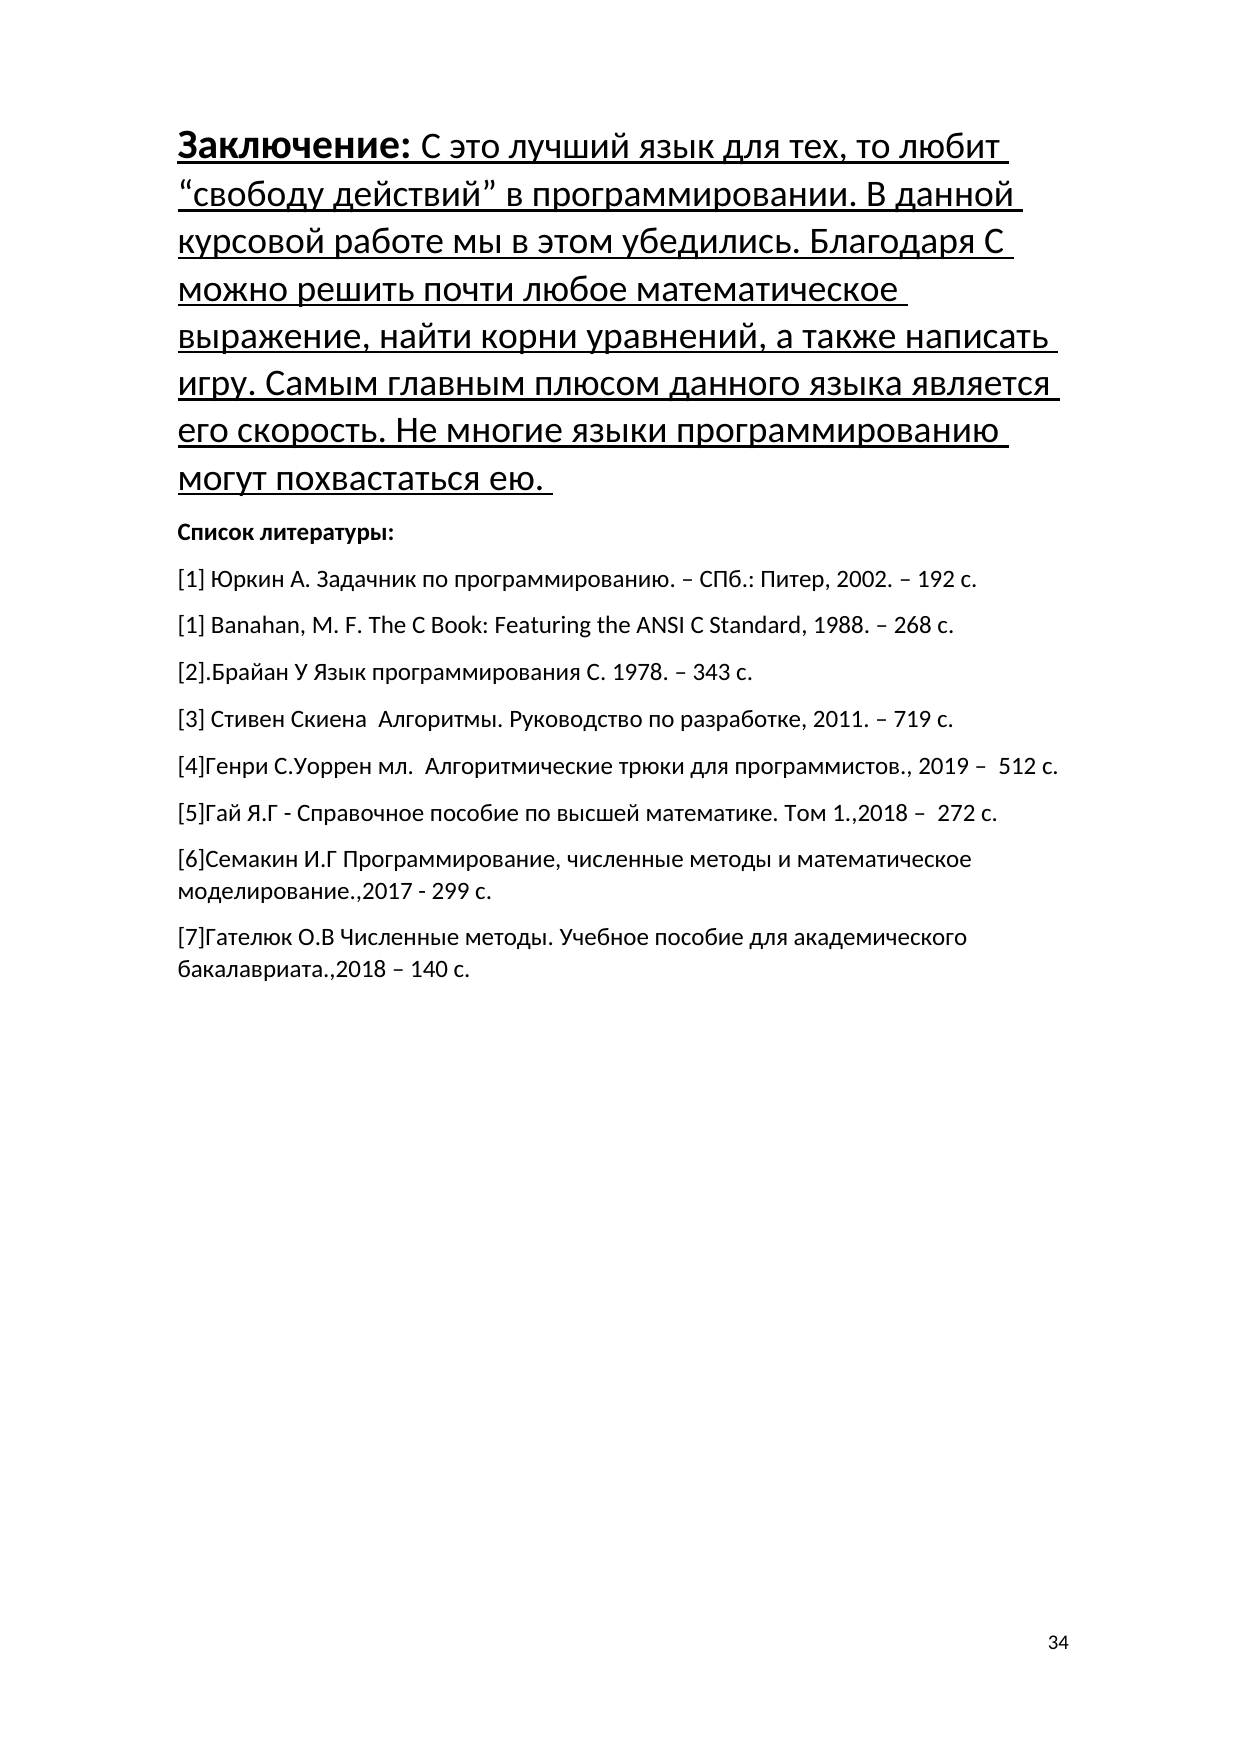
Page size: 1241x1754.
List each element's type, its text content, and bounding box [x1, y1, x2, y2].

text [7]Гателюк О.В Численные методы. Учебное пособие для академического бакалавриата.,2018 – 140 с. [177, 922, 1069, 983]
text [2].Брайан У Язык программирования C. 1978. – 343 c. [177, 656, 1069, 687]
text Список литературы: [177, 516, 1069, 547]
text [4]Генри С.Уоррен мл. Алгоритмические трюки для программистов., 2019 – 512 c. [177, 750, 1069, 780]
text [6]Семакин И.Г Программирование, численные методы и математическое моделирование.,2017 - 299 с. [177, 843, 1069, 905]
text [1] Юркин А. Задачник по программированию. – СПб.: Питер, 2002. – 192 с. [177, 563, 1069, 593]
text Заключение: С это лучший язык для тех, то любит “свободу действий” в программировании. В данной курсовой работе мы в этом убедились. Благодаря С можно решить почти любое математическое выражение, найти корни уравнений, а также написать игру. Самым главным плюсом данного языка является его скорость. Не многие языки программированию могут похвастаться ею. [177, 118, 1069, 499]
text [1] Banahan, M. F. The C Book: Featuring the ANSI C Standard, 1988. – 268 c. [177, 609, 1069, 640]
text [3] Стивен Скиена Алгоритмы. Руководство по разработке, 2011. – 719 c. [177, 703, 1069, 734]
text [5]Гай Я.Г - Справочное пособие по высшей математике. Том 1.,2018 – 272 c. [177, 797, 1069, 827]
